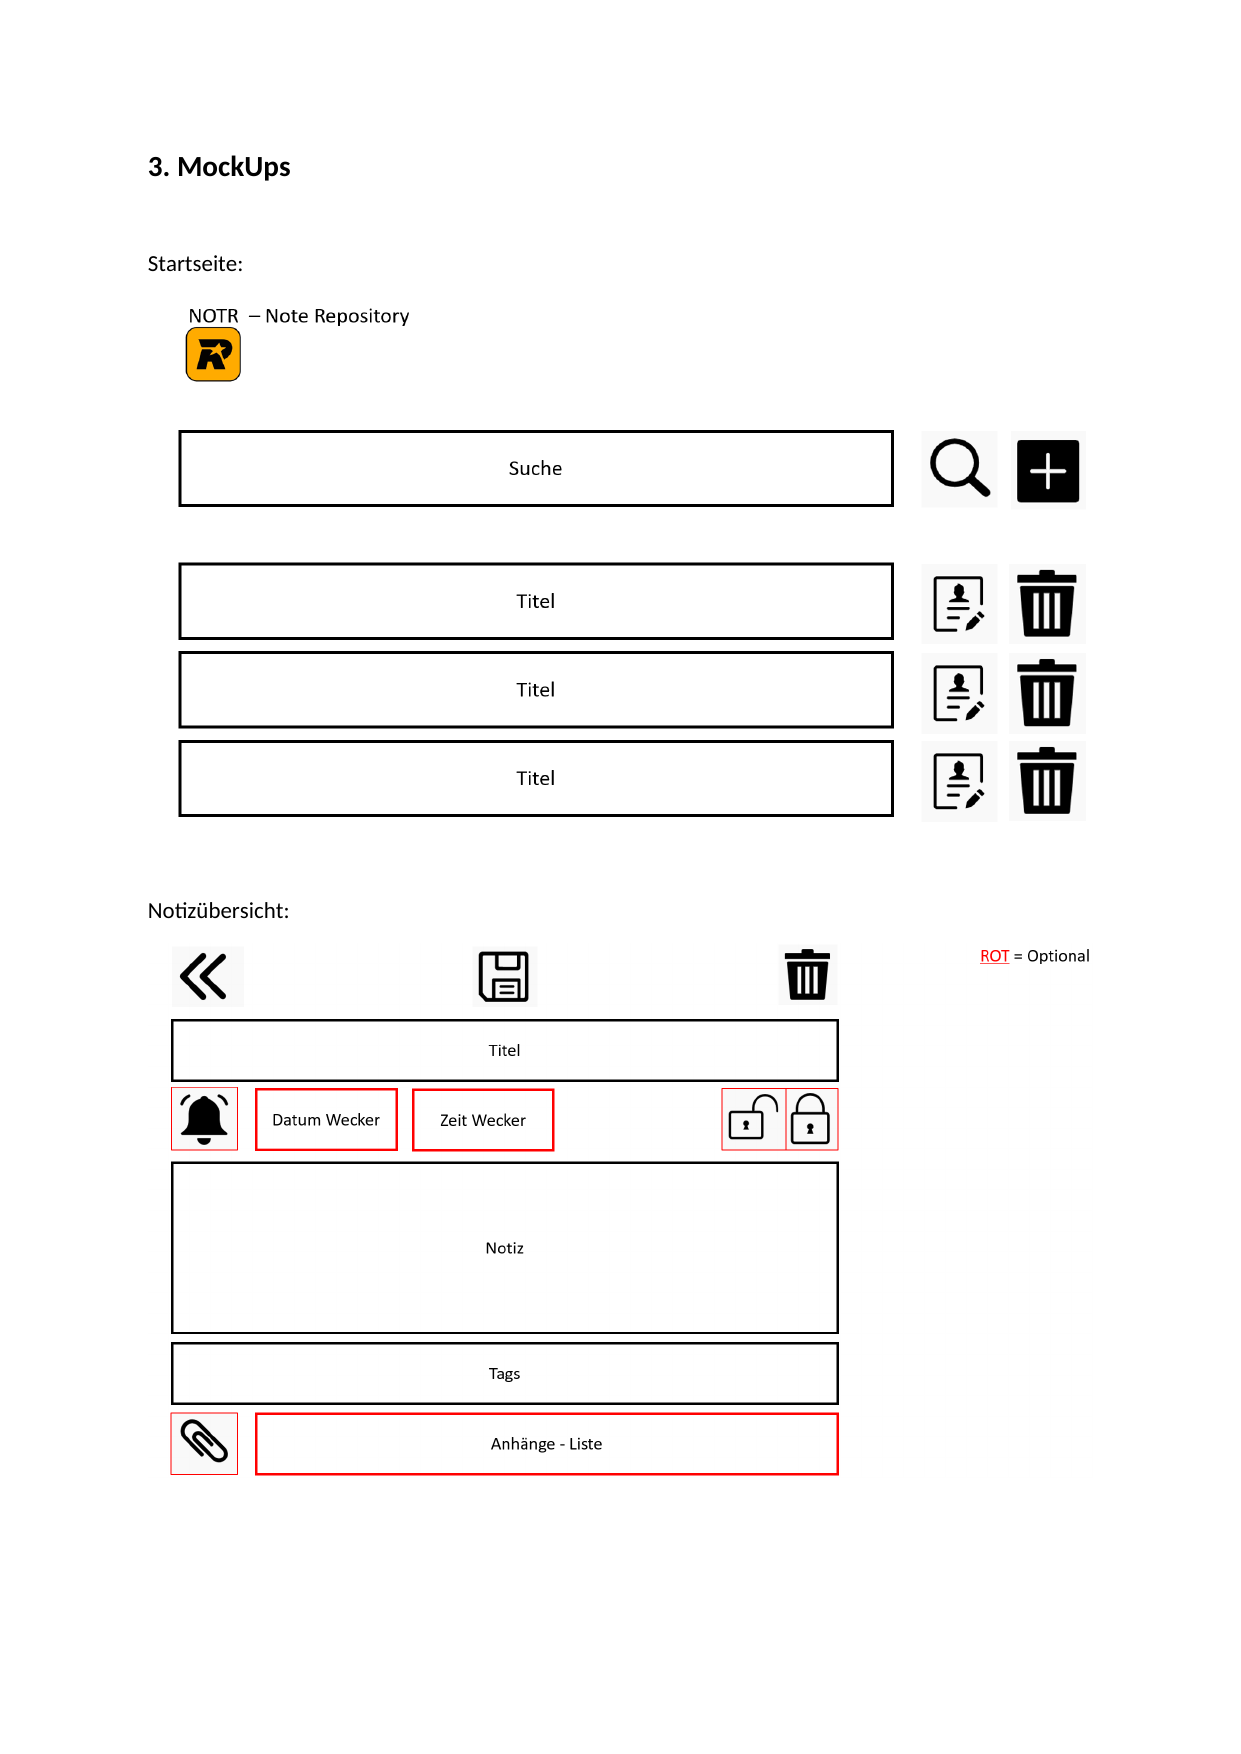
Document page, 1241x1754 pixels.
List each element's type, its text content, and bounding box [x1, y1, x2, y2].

text Notizübersicht: [148, 896, 1093, 924]
text 3. MockUps [148, 148, 1093, 183]
picture [147, 296, 1093, 831]
text Startseite: [148, 249, 1093, 278]
picture [147, 943, 1093, 1478]
